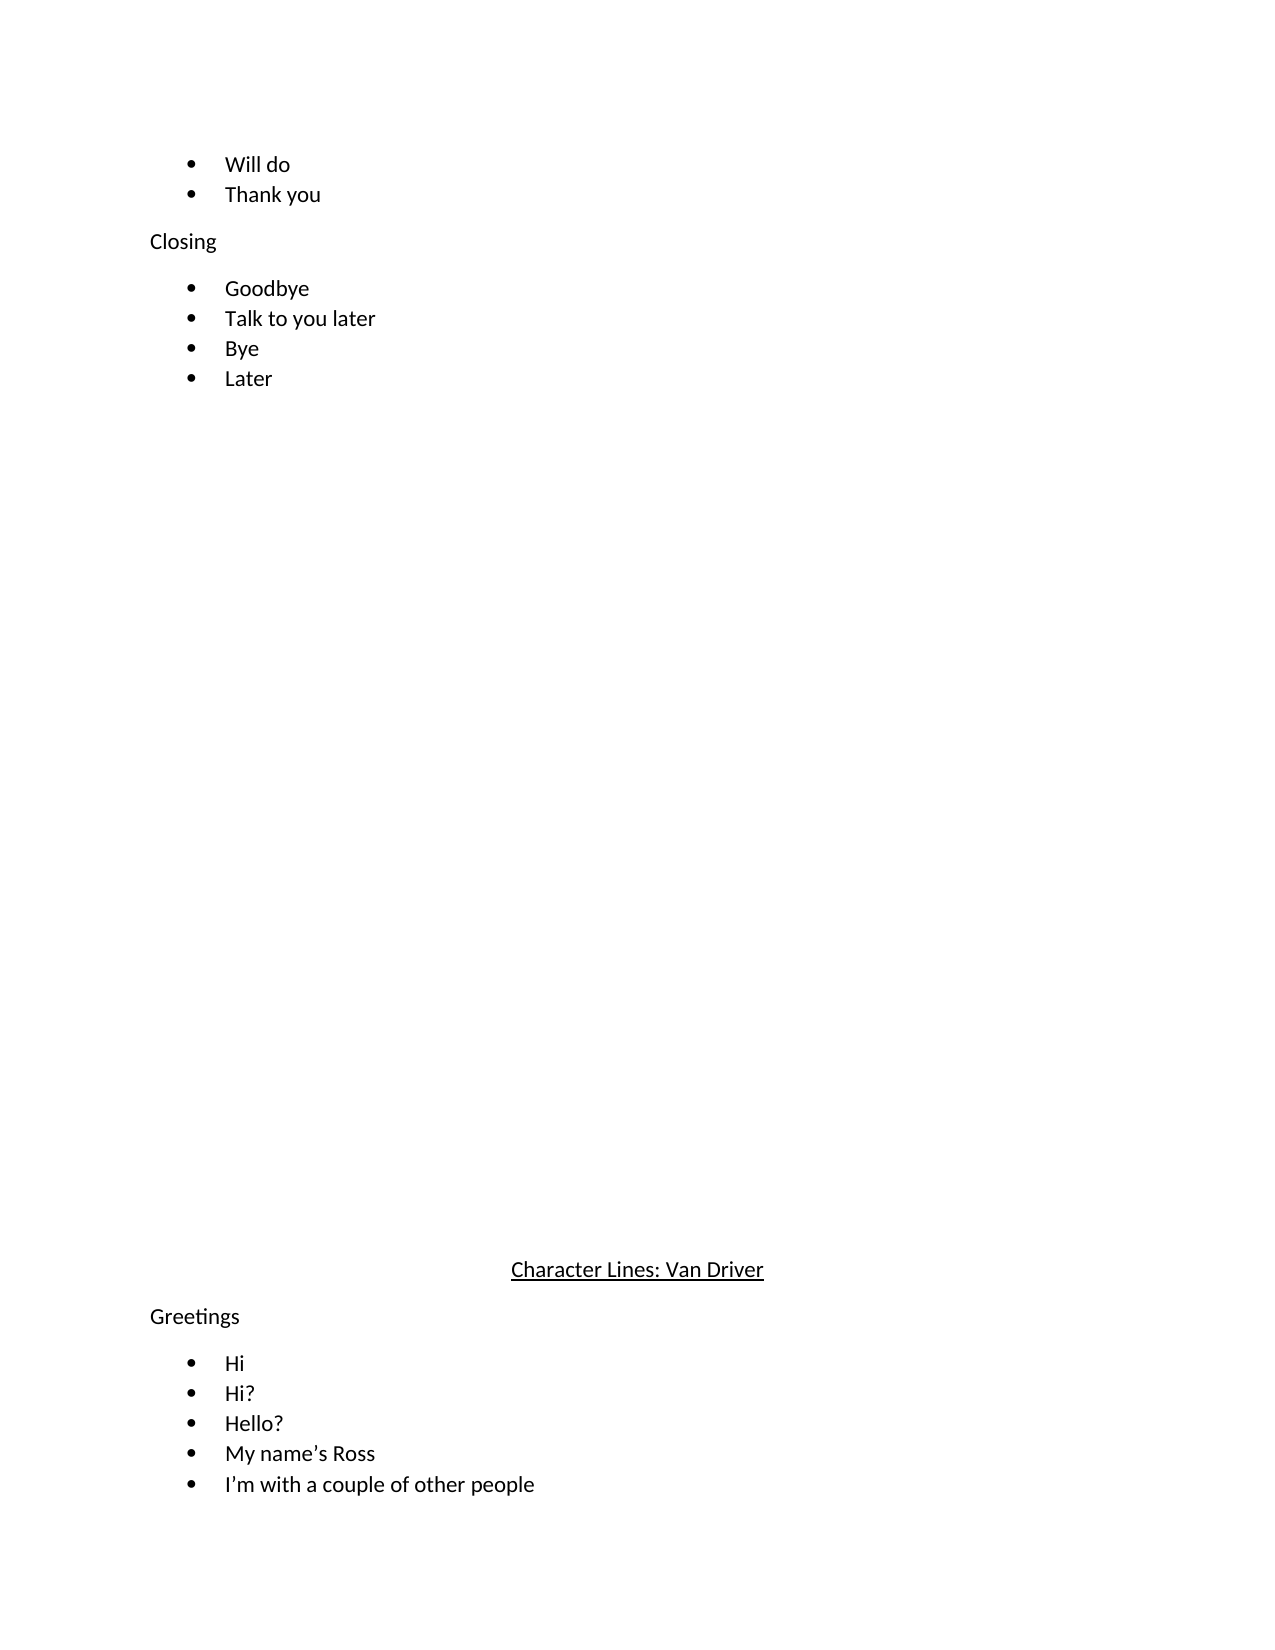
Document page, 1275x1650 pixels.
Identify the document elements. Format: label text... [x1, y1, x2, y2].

list Hello? [187, 1409, 1125, 1437]
list Hi? [187, 1379, 1125, 1407]
list Hi [187, 1349, 1125, 1377]
list I’m with a couple of other people [187, 1470, 1125, 1498]
text Closing [150, 227, 1125, 255]
list Bye [187, 334, 1125, 362]
list Later [187, 364, 1125, 393]
list Talk to you later [187, 304, 1125, 332]
text Greetings [150, 1302, 1125, 1330]
text Character Lines: Van Driver [150, 1255, 1125, 1283]
list Thank you [187, 180, 1125, 208]
list Goodbye [187, 274, 1125, 302]
list My name’s Ross [187, 1439, 1125, 1468]
list Will do [187, 150, 1125, 178]
